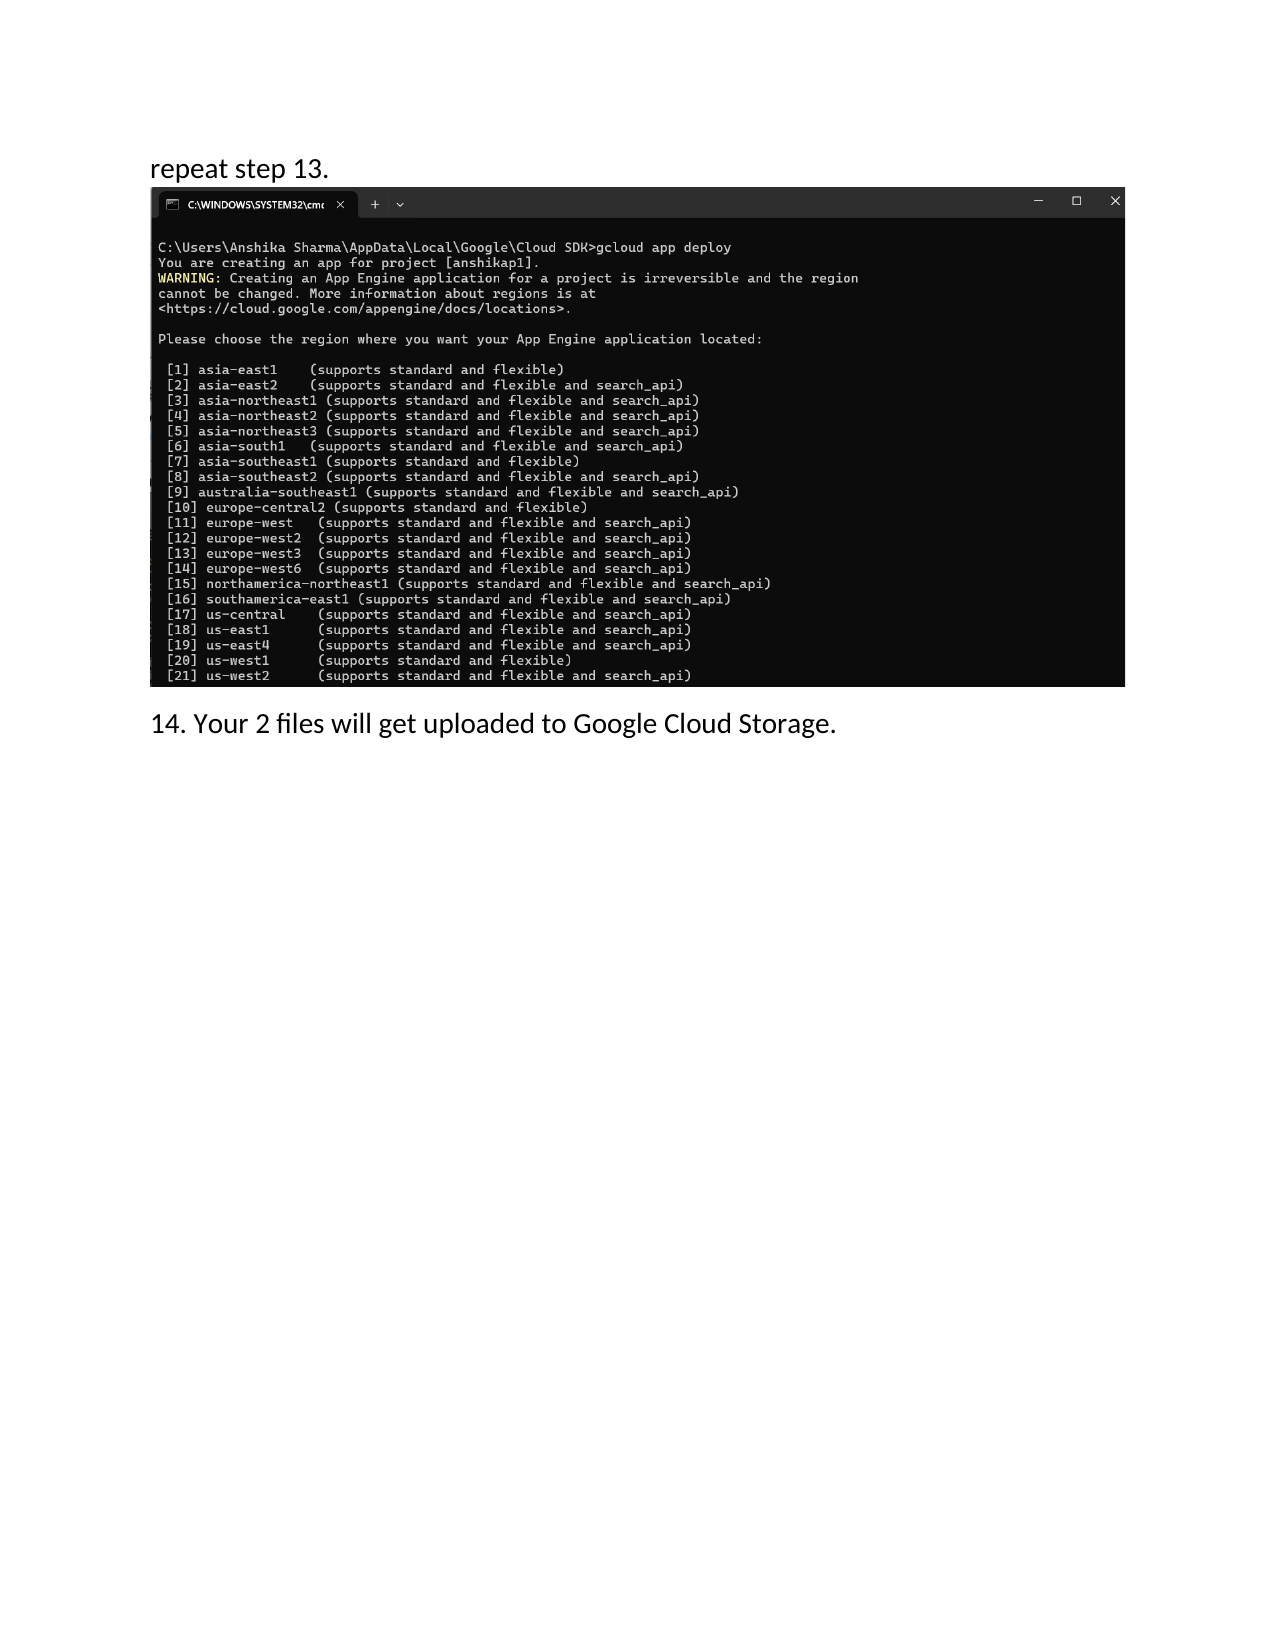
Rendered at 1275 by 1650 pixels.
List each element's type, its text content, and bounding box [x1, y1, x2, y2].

text 14. Your 2 files will get uploaded to Google Cloud Storage. [150, 705, 1125, 741]
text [150, 150, 1125, 187]
picture [150, 187, 1125, 687]
